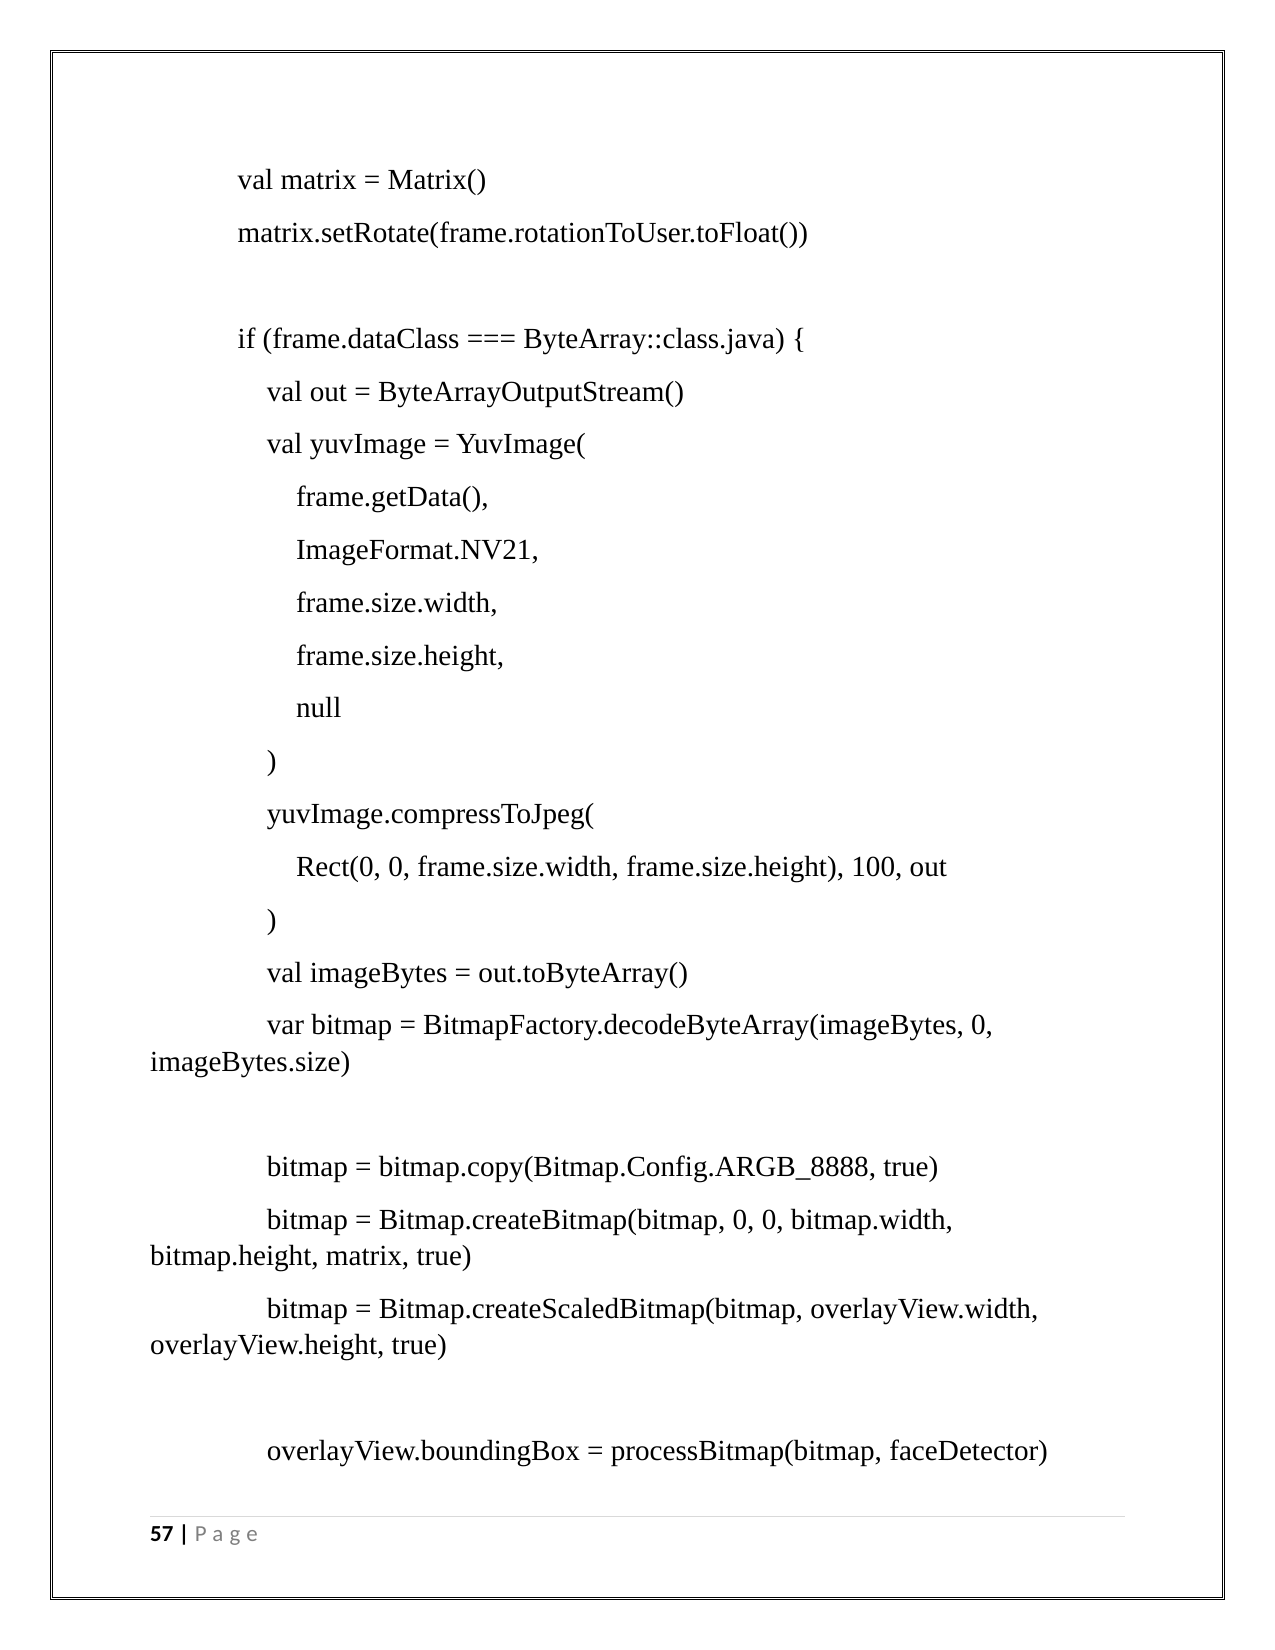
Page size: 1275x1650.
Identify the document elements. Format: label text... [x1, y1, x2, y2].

text ) [150, 902, 1125, 935]
text overlayView.boundingBox = processBitmap(bitmap, faceDetector) [150, 1433, 1125, 1466]
text null [150, 691, 1125, 724]
text matrix.setRotate(frame.rotationToUser.toFloat()) [150, 215, 1125, 249]
text if (frame.dataClass === ByteArray::class.java) { [150, 321, 1125, 354]
text frame.size.width, [150, 585, 1125, 618]
text var bitmap = BitmapFactory.decodeByteArray(imageBytes, 0, imageBytes.size) [150, 1007, 1125, 1077]
text ) [150, 743, 1125, 777]
text bitmap = Bitmap.createBitmap(bitmap, 0, 0, bitmap.width, bitmap.height, matrix, true) [150, 1202, 1125, 1272]
text bitmap = bitmap.copy(Bitmap.Config.ARGB_8888, true) [150, 1149, 1125, 1183]
text bitmap = Bitmap.createScaledBitmap(bitmap, overlayView.width, overlayView.height, true) [150, 1291, 1125, 1361]
text yuvImage.compressToJpeg( [150, 796, 1125, 830]
text Rect(0, 0, frame.size.width, frame.size.height), 100, out [150, 849, 1125, 883]
text val matrix = Matrix() [150, 162, 1125, 196]
text frame.size.height, [150, 638, 1125, 671]
text val yuvImage = YuvImage( [150, 427, 1125, 460]
text val imageBytes = out.toByteArray() [150, 955, 1125, 988]
text val out = ByteArrayOutputStream() [150, 374, 1125, 407]
text ImageFormat.NV21, [150, 532, 1125, 566]
text frame.getData(), [150, 479, 1125, 513]
